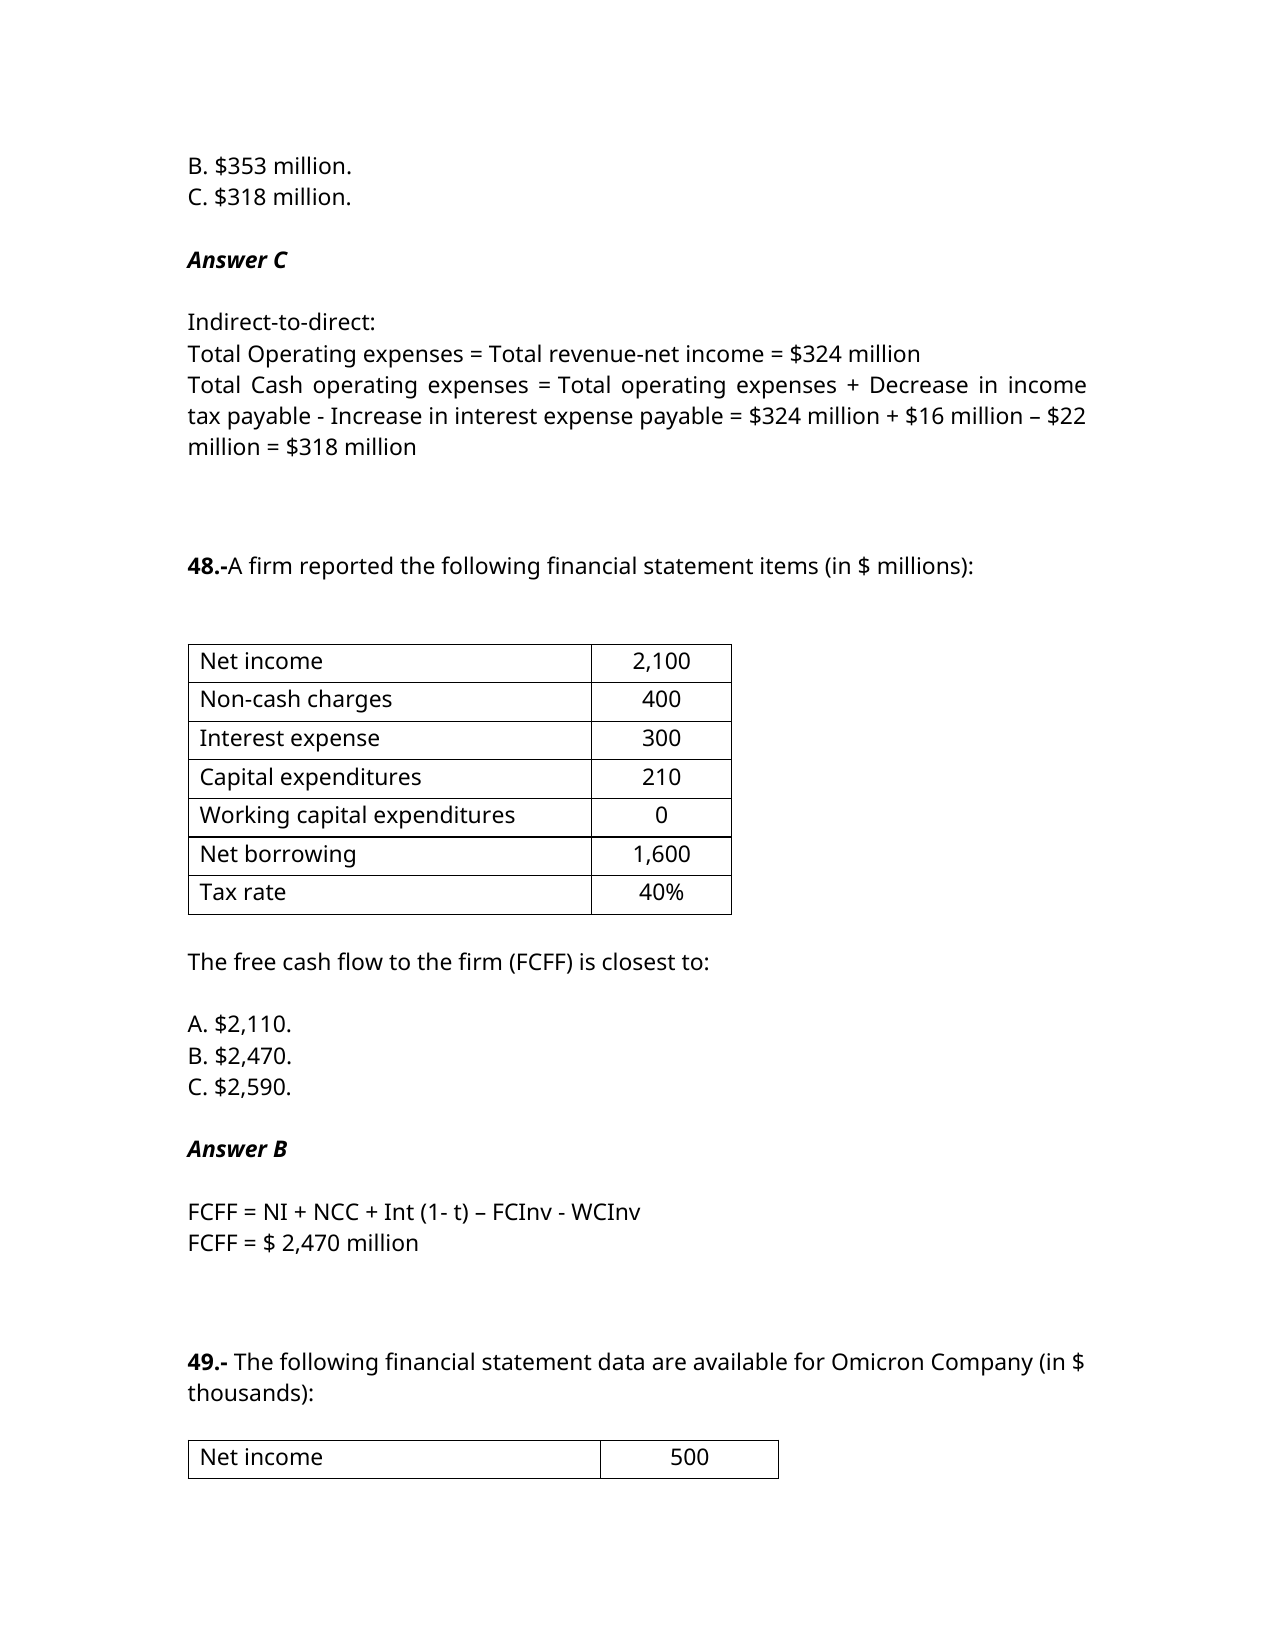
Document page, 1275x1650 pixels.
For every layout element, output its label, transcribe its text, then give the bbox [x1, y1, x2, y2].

text Answer C [187, 244, 1087, 275]
text FCFF = NI + NCC + Int (1- t) – FCInv - WCInv [187, 1196, 1087, 1227]
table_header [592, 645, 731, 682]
text Indirect-to-direct: [187, 306, 1087, 337]
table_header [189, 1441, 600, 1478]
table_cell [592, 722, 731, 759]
text 48.-A firm reported the following financial statement items (in $ millions): [187, 550, 1087, 581]
text The free cash flow to the firm (FCFF) is closest to: [187, 946, 1087, 977]
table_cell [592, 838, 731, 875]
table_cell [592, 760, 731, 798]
text C. $2,590. [187, 1071, 1087, 1102]
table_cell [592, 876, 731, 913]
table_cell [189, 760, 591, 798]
text FCFF = $ 2,470 million [187, 1227, 1087, 1258]
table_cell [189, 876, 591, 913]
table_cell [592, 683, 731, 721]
text 49.- The following financial statement data are available for Omicron Company (in $ thousands): [187, 1346, 1087, 1408]
text Total Operating expenses = Total revenue-net income = $324 million [187, 337, 1087, 369]
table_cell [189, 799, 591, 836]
text A. $2,110. [187, 1008, 1087, 1039]
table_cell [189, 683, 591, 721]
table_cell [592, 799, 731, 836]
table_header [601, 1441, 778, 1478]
text Total Cash operating expenses = Total operating expenses + Decrease in income tax payable - Increase in interest expense payable = $324 million + $16 million – $22 million = $318 million [187, 369, 1087, 462]
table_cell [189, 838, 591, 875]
text B. $2,470. [187, 1039, 1087, 1071]
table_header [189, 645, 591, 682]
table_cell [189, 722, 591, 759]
text B. $353 million. [187, 150, 1087, 181]
text C. $318 million. [187, 181, 1087, 212]
text Answer B [187, 1133, 1087, 1164]
